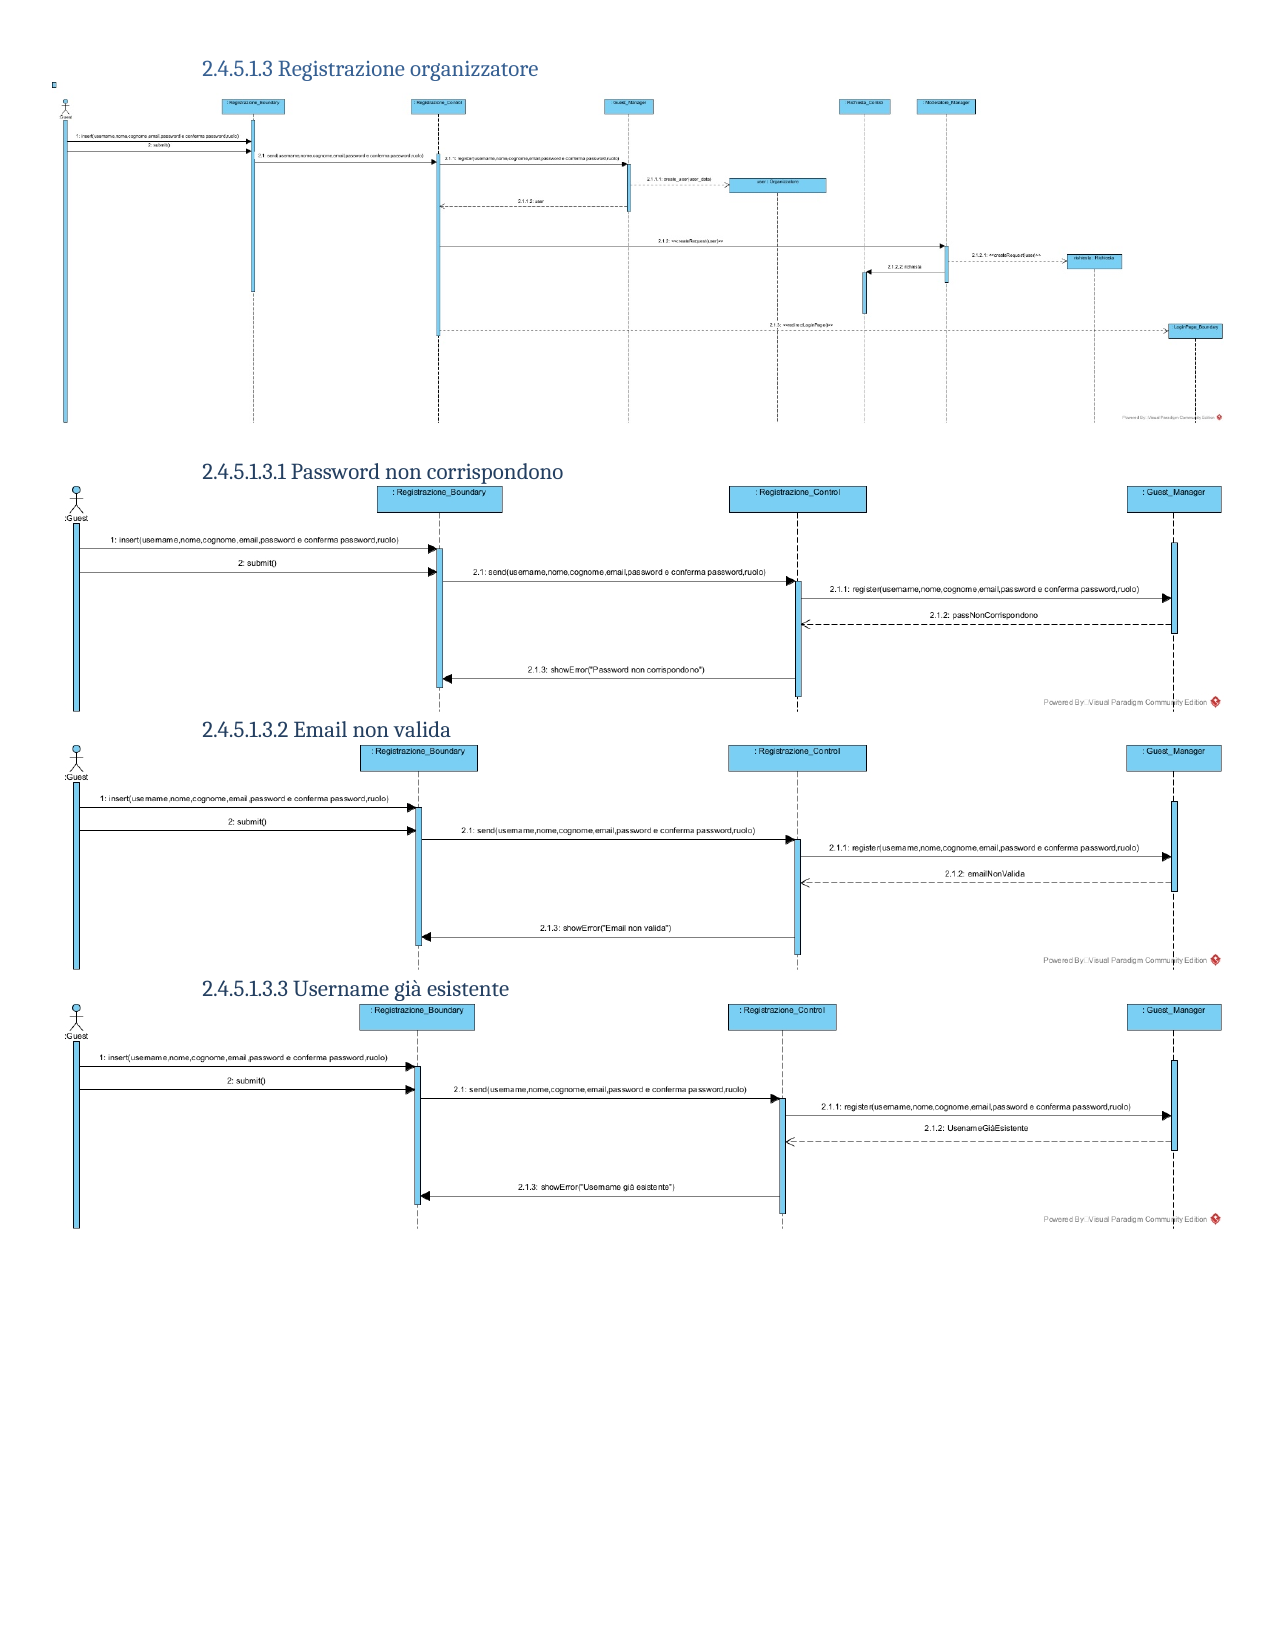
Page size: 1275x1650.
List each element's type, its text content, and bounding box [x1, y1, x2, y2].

subtitle 2.4.5.1.3.3 Username già esistente [127, 976, 1223, 1002]
subtitle 2.4.5.1.3.2 Email non valida [127, 717, 1223, 743]
picture [52, 485, 1224, 714]
picture [52, 743, 1224, 972]
picture [52, 1002, 1224, 1231]
subtitle 2.4.5.1.3.1 Password non corrispondono [127, 459, 1223, 485]
picture [52, 82, 1224, 424]
subtitle 2.4.5.1.3 Registrazione organizzatore [202, 56, 1223, 82]
